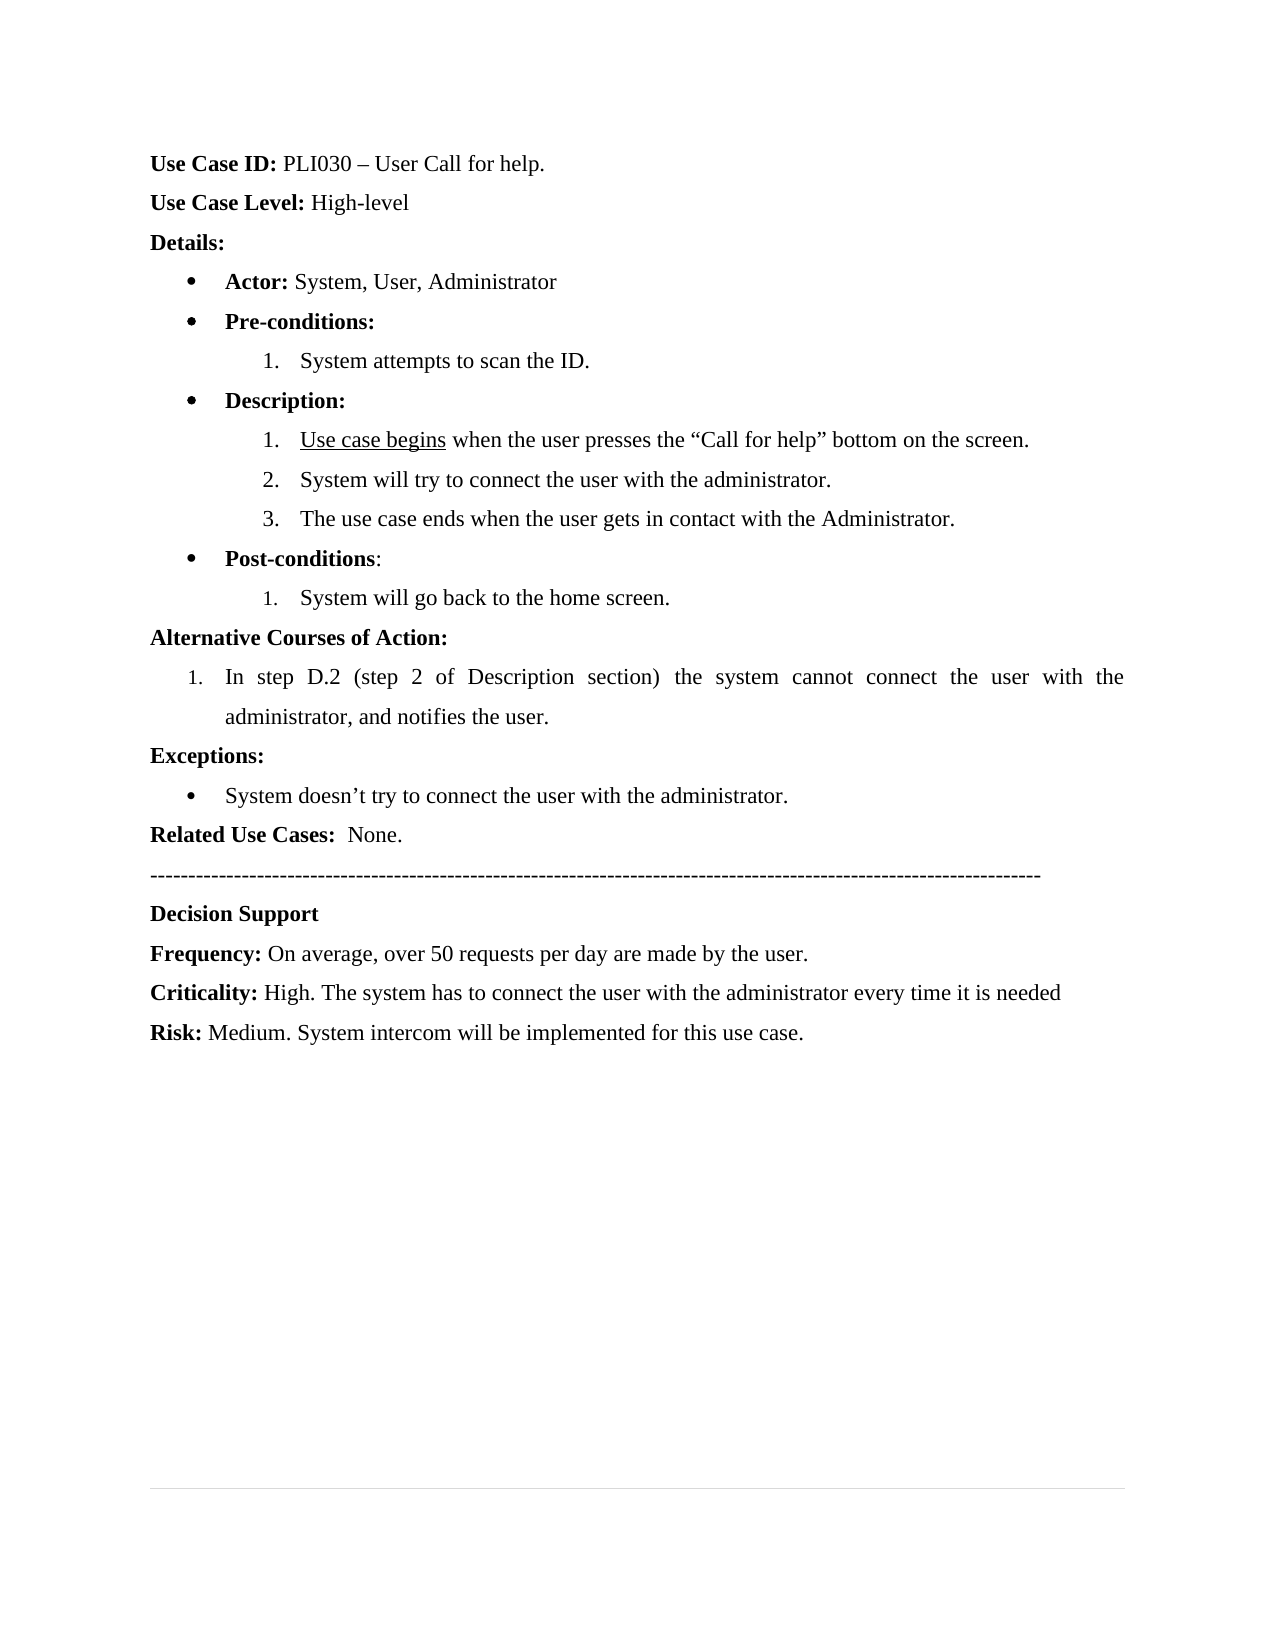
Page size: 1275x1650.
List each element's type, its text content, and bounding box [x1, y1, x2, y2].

text Frequency: On average, over 50 requests per day are made by the user. [150, 939, 1125, 966]
text Decision Support [150, 900, 1125, 926]
list System attempts to scan the ID. [262, 347, 1125, 374]
text Use Case Level: High-level [150, 189, 1125, 216]
text Exceptions: [150, 742, 1125, 768]
text Details: [150, 229, 1125, 255]
text Alternative Courses of Action: [150, 624, 1125, 650]
list System will try to connect the user with the administrator. [262, 466, 1125, 492]
text Criticality: High. The system has to connect the user with the administrator every time it is needed [150, 979, 1125, 1005]
text Related Use Cases: None. [150, 821, 1125, 847]
list Use case begins when the user presses the “Call for help” bottom on the screen. [262, 426, 1125, 453]
list System doesn’t try to connect the user with the administrator. [187, 782, 1125, 808]
list Actor: System, User, Administrator [187, 268, 1125, 295]
list In step D.2 (step 2 of Description section) the system cannot connect the user with the administrator, and notifies the user. [187, 663, 1125, 729]
list Pre-conditions: [187, 308, 1125, 334]
text --------------------------------------------------------------------------------------------------------------------- [150, 861, 1125, 887]
list System will go back to the home screen. [262, 584, 1125, 611]
list The use case ends when the user gets in contact with the Administrator. [262, 505, 1125, 532]
text Use Case ID: PLI030 – User Call for help. [150, 150, 1125, 176]
text Risk: Medium. System intercom will be implemented for this use case. [150, 1018, 1125, 1045]
list Post-conditions: [187, 545, 1125, 571]
list Description: [187, 387, 1125, 413]
